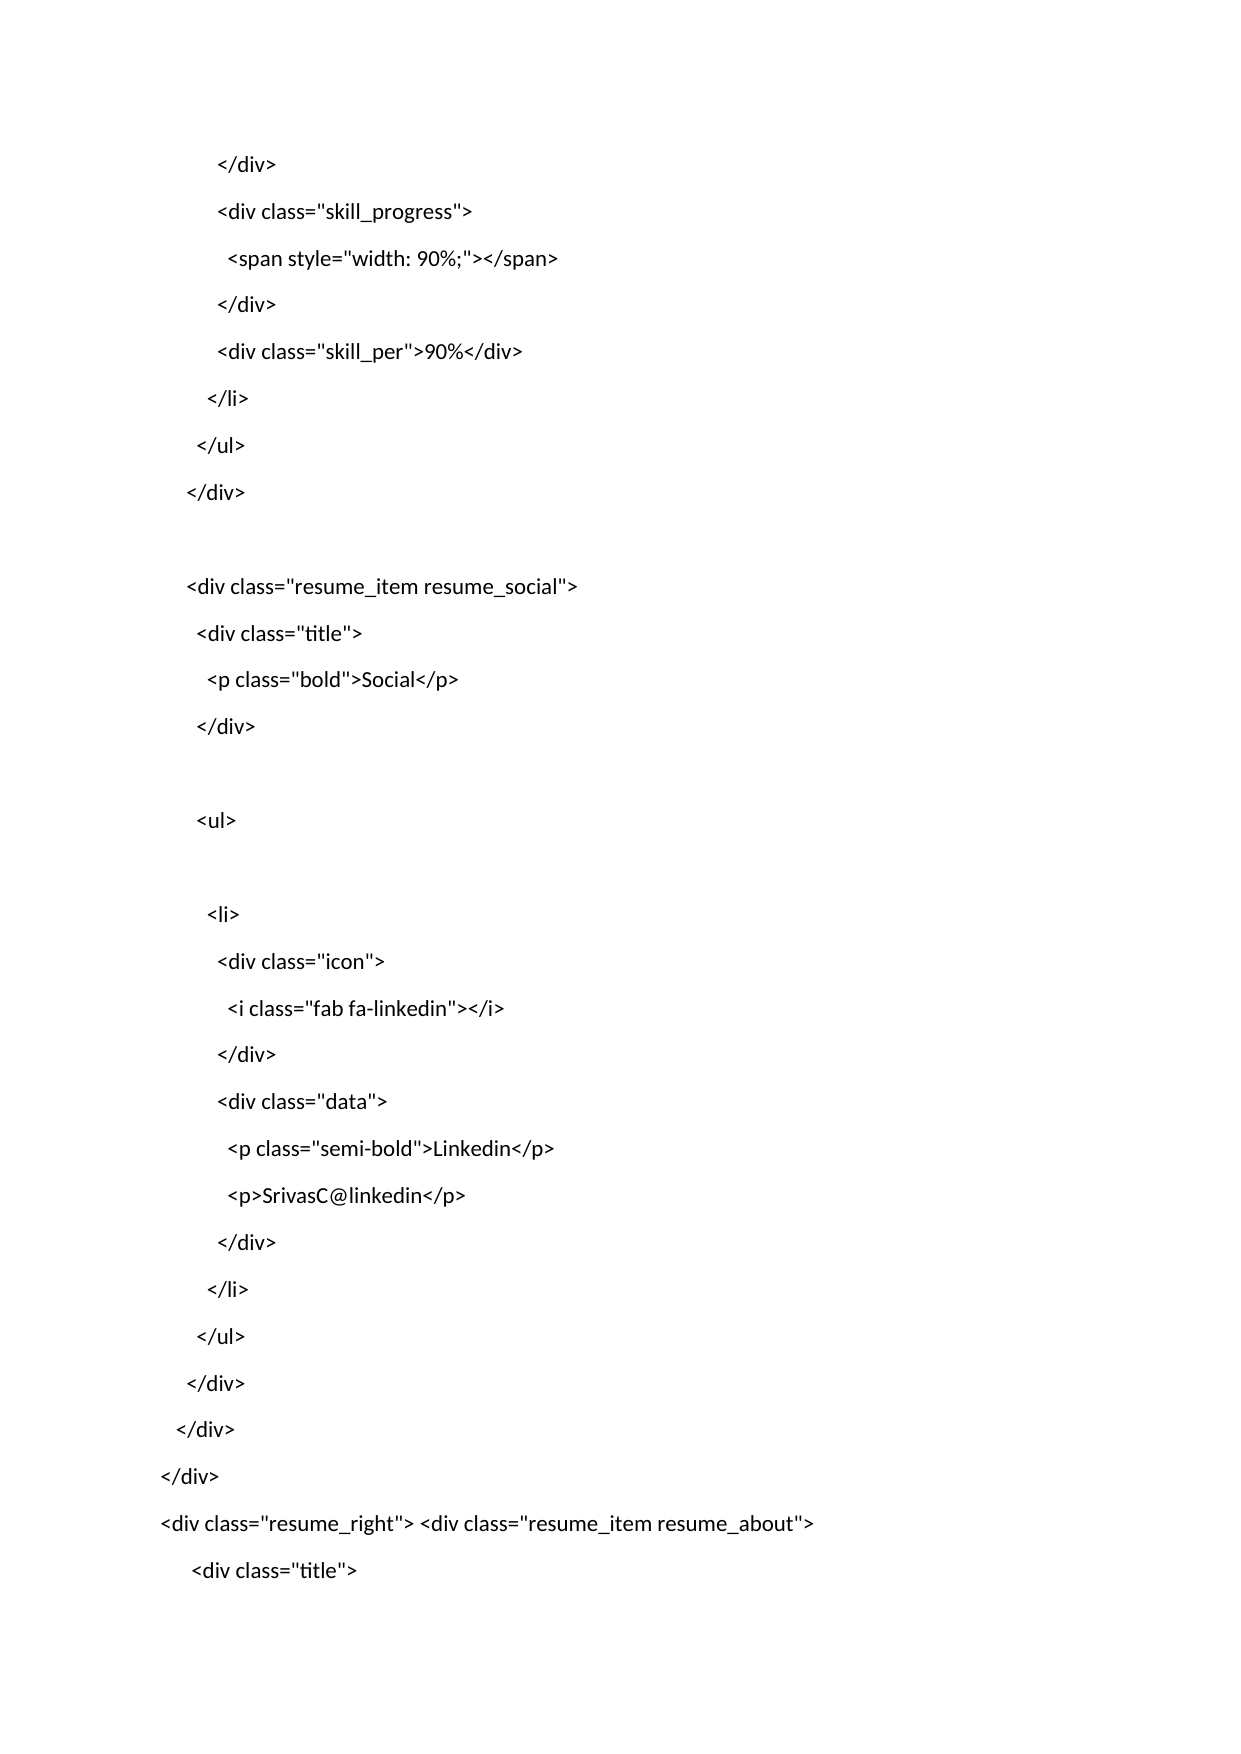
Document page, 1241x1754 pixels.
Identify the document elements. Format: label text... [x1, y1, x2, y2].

text <li> [150, 900, 1090, 928]
text <div class="icon"> [150, 947, 1090, 975]
text </ul> [150, 1322, 1090, 1350]
text <p class="bold">Social</p> [150, 666, 1090, 694]
text <div class="skill_per">90%</div> [150, 337, 1090, 366]
text </ul> [150, 431, 1090, 459]
text <div class="resume_right"> <div class="resume_item resume_about"> [150, 1509, 1090, 1537]
text </div> [150, 291, 1090, 319]
text </div> [150, 1228, 1090, 1256]
text <div class="title"> [150, 619, 1090, 647]
text <p class="semi-bold">Linkedin</p> [150, 1134, 1090, 1162]
text <div class="title"> [150, 1556, 1090, 1584]
text </div> [150, 712, 1090, 741]
text <div class="resume_item resume_social"> [150, 572, 1090, 600]
text </div> [150, 1462, 1090, 1491]
text </li> [150, 384, 1090, 412]
text </div> [150, 478, 1090, 506]
text </li> [150, 1275, 1090, 1303]
text </div> [150, 1416, 1090, 1444]
text <i class="fab fa-linkedin"></i> [150, 994, 1090, 1022]
text </div> [150, 1369, 1090, 1397]
text <div class="data"> [150, 1087, 1090, 1116]
text <p>SrivasC@linkedin</p> [150, 1181, 1090, 1209]
text <div class="skill_progress"> [150, 197, 1090, 225]
text </div> [150, 1041, 1090, 1069]
text <ul> [150, 806, 1090, 834]
text <span style="width: 90%;"></span> [150, 244, 1090, 272]
text </div> [150, 150, 1090, 178]
